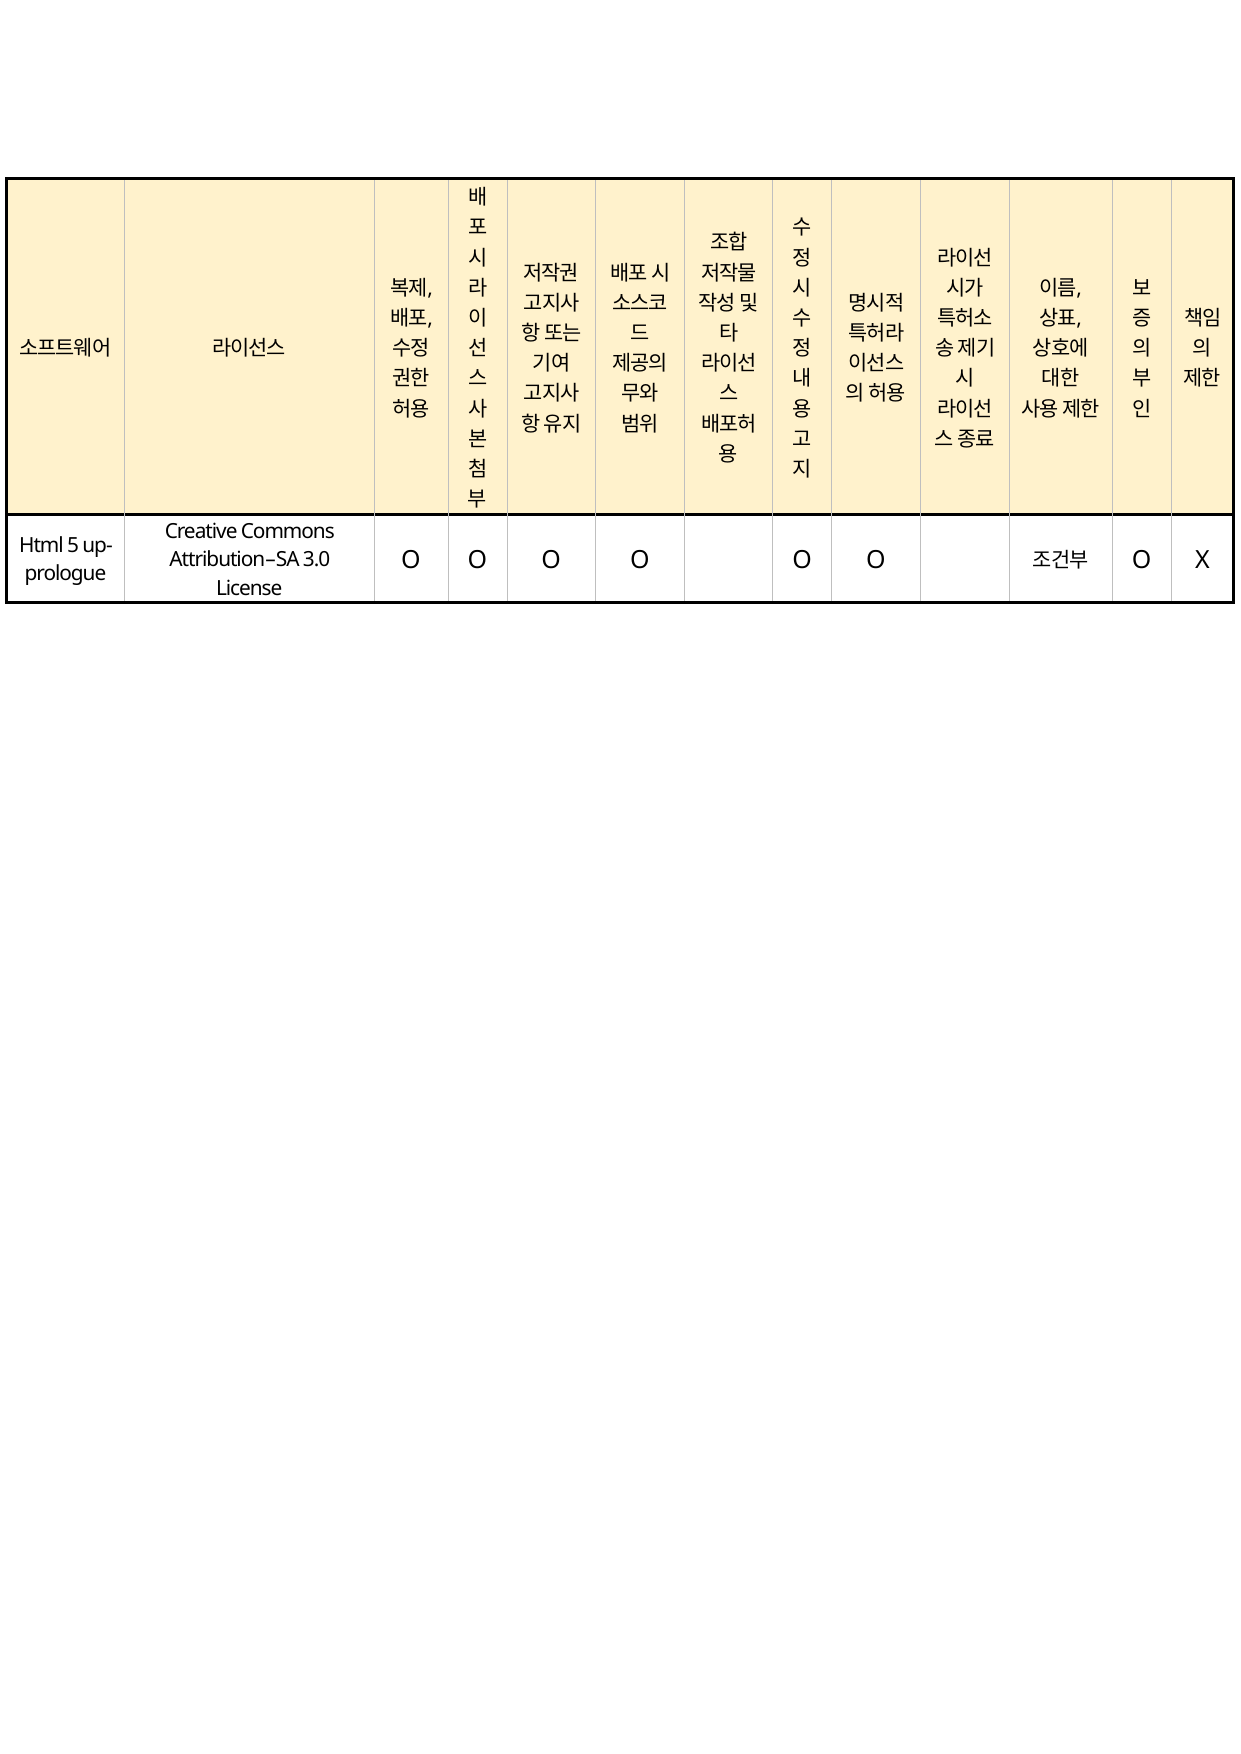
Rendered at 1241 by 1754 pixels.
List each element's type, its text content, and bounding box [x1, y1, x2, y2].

table_cell [685, 516, 772, 601]
table_cell O [375, 516, 448, 601]
table_header 저작권 고지사항 또는 기여 고지사항 유지 [508, 180, 595, 513]
table_header 이름,상표,상호에 대한 사용 제한 [1010, 180, 1112, 513]
table_cell Html 5 up-prologue [8, 516, 124, 601]
table_header 배포 시 소스코드 제공의무와 범위 [596, 180, 684, 513]
table_cell Creative Commons Attribution–SA 3.0 License [125, 516, 374, 601]
table_header 수정 시 수정 내용 고지 [773, 180, 831, 513]
table_header 라이선스 [125, 180, 374, 513]
table_cell 조건부 [1010, 516, 1112, 601]
table_header 책임의 제한 [1172, 180, 1232, 513]
table_header 보증의 부인 [1113, 180, 1171, 513]
table_header 배포 시 라이선스 사본첨부 [449, 180, 507, 513]
table_cell [921, 516, 1009, 601]
table_header 명시적 특허라이선스의 허용 [832, 180, 920, 513]
table_cell O [596, 516, 684, 601]
table_cell O [832, 516, 920, 601]
table_cell O [508, 516, 595, 601]
table_header 라이선시가 특허소송 제기 시 라이선스 종료 [921, 180, 1009, 513]
table_header 소프트웨어 [8, 180, 124, 513]
table_cell X [1172, 516, 1232, 601]
table_cell O [449, 516, 507, 601]
table_cell O [773, 516, 831, 601]
table_cell O [1113, 516, 1171, 601]
table_header 복제, 배포, 수정권한 허용 [375, 180, 448, 513]
table_header 조합 저작물 작성 및 타 라이선스 배포허용 [685, 180, 772, 513]
